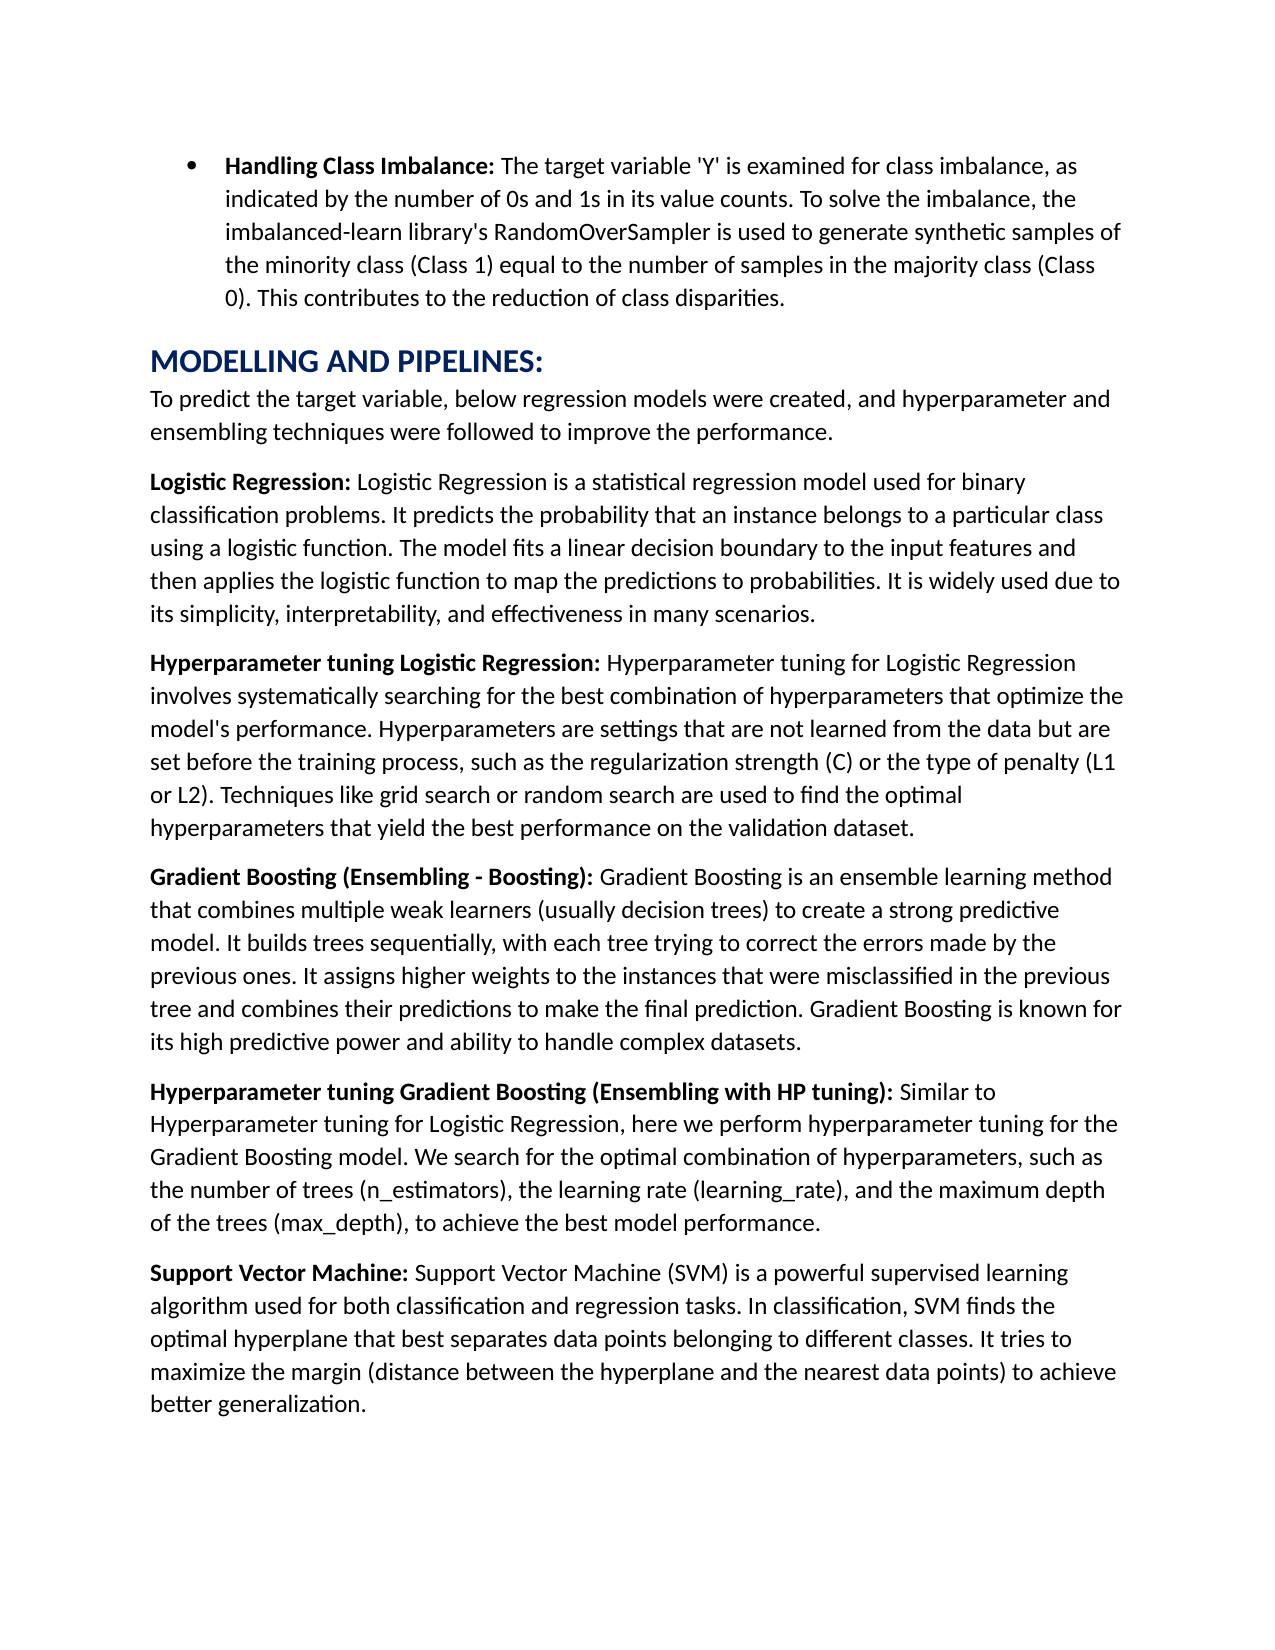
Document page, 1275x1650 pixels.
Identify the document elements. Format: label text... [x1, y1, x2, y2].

text To predict the target variable, below regression models were created, and hyperparameter and ensembling techniques were followed to improve the performance. [150, 383, 1125, 447]
text Hyperparameter tuning Gradient Boosting (Ensembling with HP tuning): Similar to Hyperparameter tuning for Logistic Regression, here we perform hyperparameter tuning for the Gradient Boosting model. We search for the optimal combination of hyperparameters, such as the number of trees (n_estimators), the learning rate (learning_rate), and the maximum depth of the trees (max_depth), to achieve the best model performance. [150, 1076, 1125, 1238]
text Support Vector Machine: Support Vector Machine (SVM) is a powerful supervised learning algorithm used for both classification and regression tasks. In classification, SVM finds the optimal hyperplane that best separates data points belonging to different classes. It tries to maximize the margin (distance between the hyperplane and the nearest data points) to achieve better generalization. [150, 1257, 1125, 1419]
list Handling Class Imbalance: The target variable 'Y' is examined for class imbalance, as indicated by the number of 0s and 1s in its value counts. To solve the imbalance, the imbalanced-learn library's RandomOverSampler is used to generate synthetic samples of the minority class (Class 1) equal to the number of samples in the majority class (Class 0). This contributes to the reduction of class disparities. [187, 150, 1125, 312]
text Logistic Regression: Logistic Regression is a statistical regression model used for binary classification problems. It predicts the probability that an instance belongs to a particular class using a logistic function. The model fits a linear decision boundary to the input features and then applies the logistic function to map the predictions to probabilities. It is widely used due to its simplicity, interpretability, and effectiveness in many scenarios. [150, 466, 1125, 628]
text Gradient Boosting (Ensembling - Boosting): Gradient Boosting is an ensemble learning method that combines multiple weak learners (usually decision trees) to create a strong predictive model. It builds trees sequentially, with each tree trying to correct the errors made by the previous ones. It assigns higher weights to the instances that were misclassified in the previous tree and combines their predictions to make the final prediction. Gradient Boosting is known for its high predictive power and ability to handle complex datasets. [150, 861, 1125, 1057]
subtitle MODELLING AND PIPELINES: [150, 339, 1125, 380]
text Hyperparameter tuning Logistic Regression: Hyperparameter tuning for Logistic Regression involves systematically searching for the best combination of hyperparameters that optimize the model's performance. Hyperparameters are settings that are not learned from the data but are set before the training process, such as the regularization strength (C) or the type of penalty (L1 or L2). Techniques like grid search or random search are used to find the optimal hyperparameters that yield the best performance on the validation dataset. [150, 647, 1125, 842]
